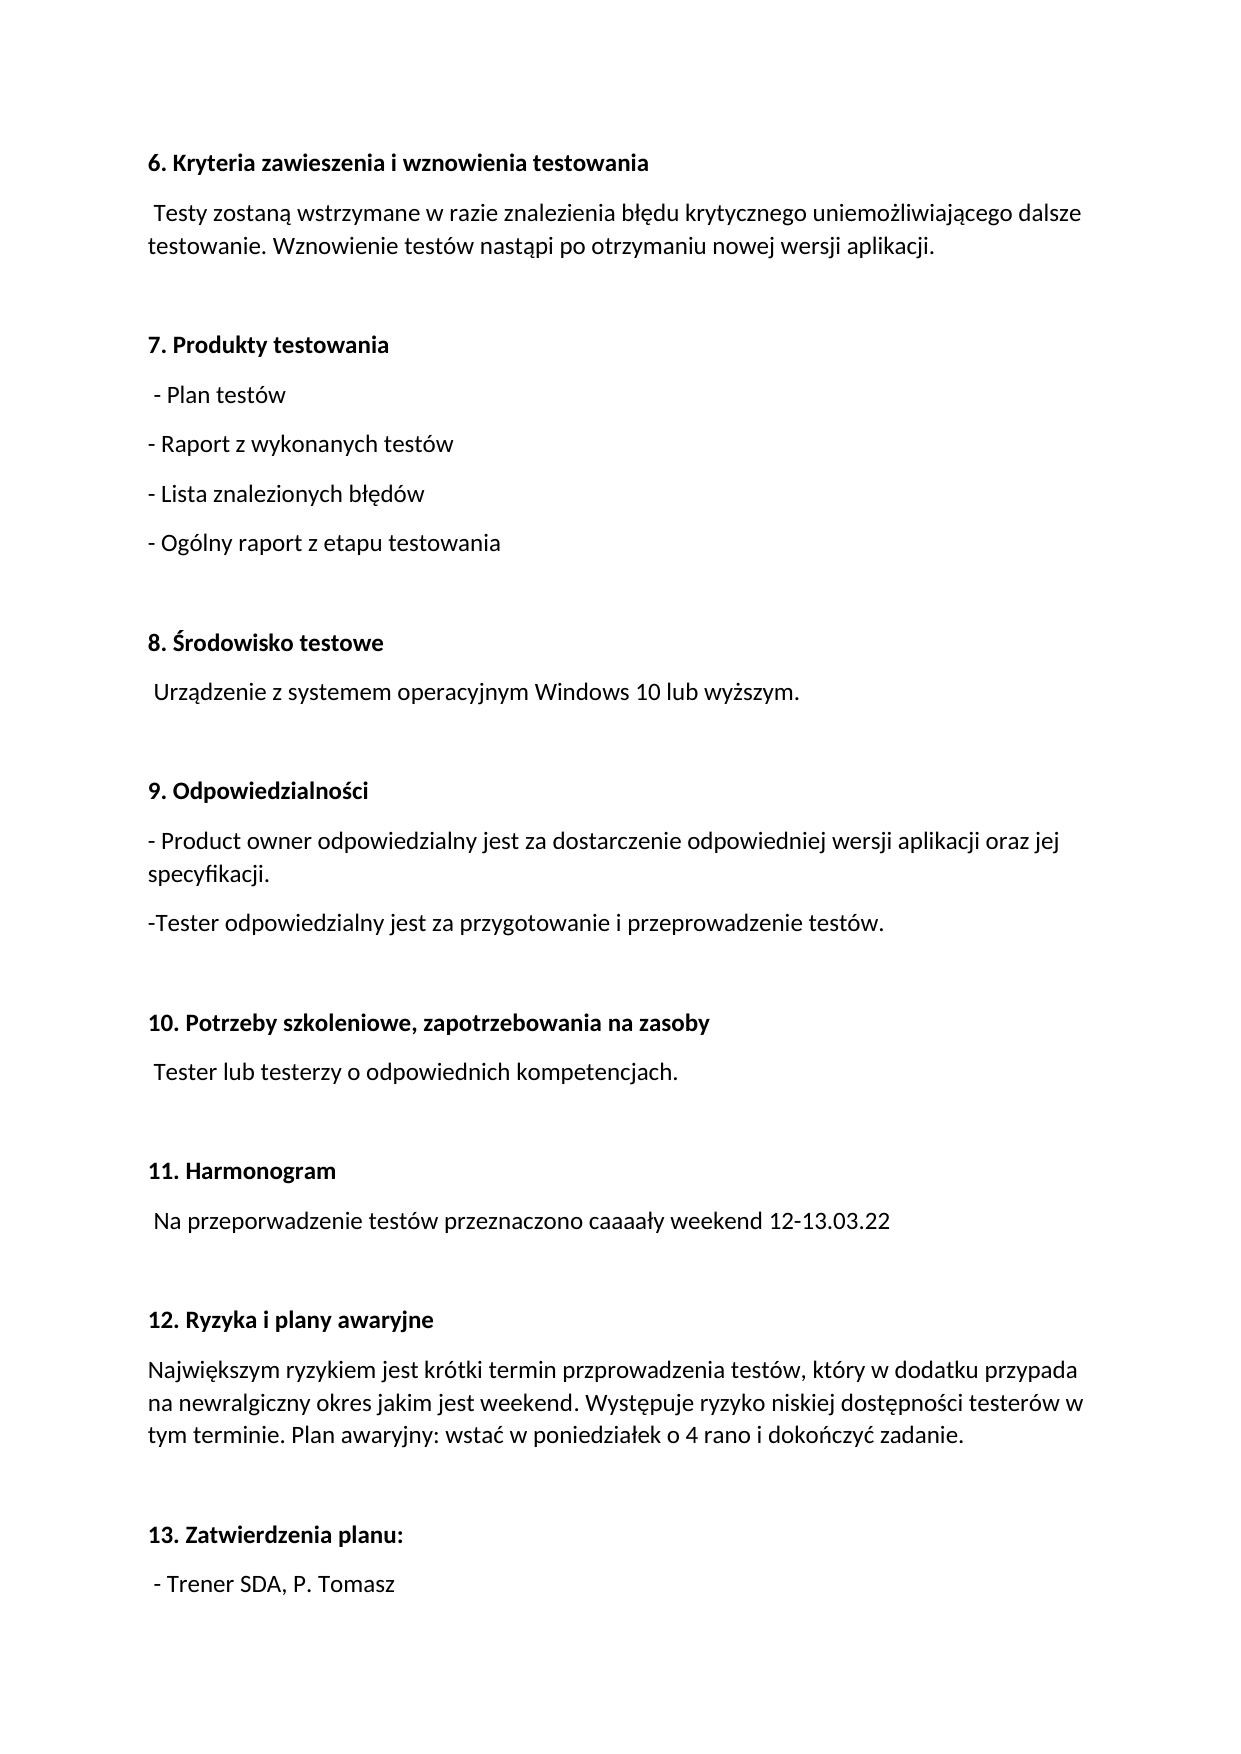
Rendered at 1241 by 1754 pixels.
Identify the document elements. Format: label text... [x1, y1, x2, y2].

text 11. Harmonogram [148, 1156, 1093, 1186]
text 6. Kryteria zawieszenia i wznowienia testowania [148, 148, 1093, 178]
text 13. Zatwierdzenia planu: [148, 1519, 1093, 1549]
text 8. Środowisko testowe [148, 627, 1093, 657]
text Tester lub testerzy o odpowiednich kompetencjach. [148, 1056, 1093, 1087]
text - Product owner odpowiedzialny jest za dostarczenie odpowiedniej wersji aplikacji oraz jej specyfikacji. [148, 825, 1093, 888]
text 9. Odpowiedzialności [148, 776, 1093, 806]
text Największym ryzykiem jest krótki termin przprowadzenia testów, który w dodatku przypada na newralgiczny okres jakim jest weekend. Występuje ryzyko niskiej dostępności testerów w tym terminie. Plan awaryjny: wstać w poniedziałek o 4 rano i dokończyć zadanie. [148, 1354, 1093, 1450]
text Testy zostaną wstrzymane w razie znalezienia błędu krytycznego uniemożliwiającego dalsze testowanie. Wznowienie testów nastąpi po otrzymaniu nowej wersji aplikacji. [148, 197, 1093, 261]
text Urządzenie z systemem operacyjnym Windows 10 lub wyższym. [148, 676, 1093, 707]
text - Lista znalezionych błędów [148, 478, 1093, 508]
text - Plan testów [148, 379, 1093, 409]
text 12. Ryzyka i plany awaryjne [148, 1304, 1093, 1335]
text - Ogólny raport z etapu testowania [148, 528, 1093, 558]
text - Raport z wykonanych testów [148, 428, 1093, 459]
text - Trener SDA, P. Tomasz [148, 1568, 1093, 1599]
text Na przeporwadzenie testów przeznaczono caaaały weekend 12-13.03.22 [148, 1205, 1093, 1236]
text 7. Produkty testowania [148, 329, 1093, 360]
text 10. Potrzeby szkoleniowe, zapotrzebowania na zasoby [148, 1007, 1093, 1037]
text -Tester odpowiedzialny jest za przygotowanie i przeprowadzenie testów. [148, 908, 1093, 938]
